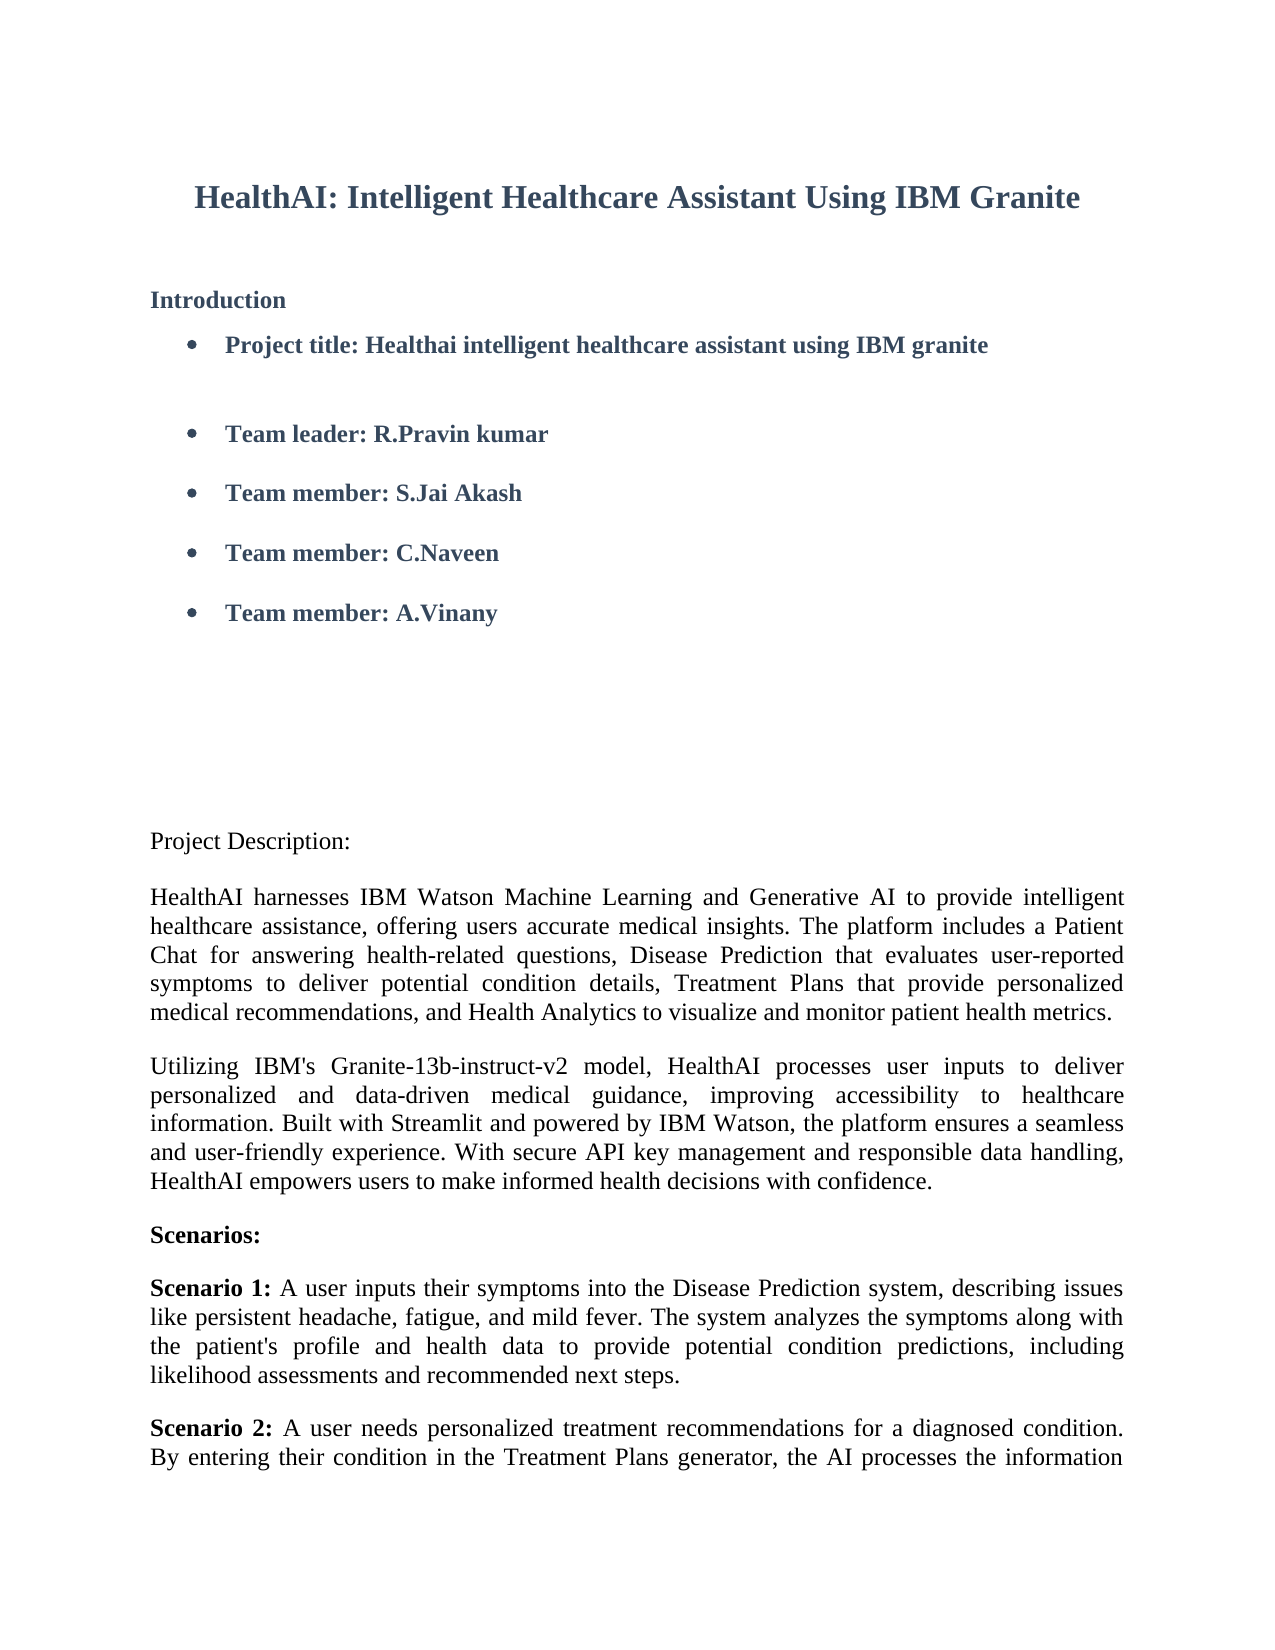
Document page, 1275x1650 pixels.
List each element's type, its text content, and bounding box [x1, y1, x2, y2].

list Team member: A.Vinany [187, 598, 1125, 627]
text HealthAI harnesses IBM Watson Machine Learning and Generative AI to provide intelligent healthcare assistance, offering users accurate medical insights. The platform includes a Patient Chat for answering health-related questions, Disease Prediction that evaluates user-reported symptoms to deliver potential condition details, Treatment Plans that provide personalized medical recommendations, and Health Analytics to visualize and monitor patient health metrics. [150, 882, 1125, 1026]
text Scenarios: [150, 1220, 1125, 1248]
text Utilizing IBM's Granite-13b-instruct-v2 model, HealthAI processes user inputs to deliver personalized and data-driven medical guidance, improving accessibility to healthcare information. Built with Streamlit and powered by IBM Watson, the platform ensures a seamless and user-friendly experience. With secure API key management and responsible data handling, HealthAI empowers users to make informed health decisions with confidence. [150, 1051, 1125, 1195]
list Team leader: R.Pravin kumar [187, 419, 1125, 447]
list Team member: C.Naveen [187, 538, 1125, 567]
text Introduction [150, 286, 1125, 314]
subtitle Project Description: [150, 826, 1125, 855]
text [150, 1413, 1125, 1471]
text Scenario 1: A user inputs their symptoms into the Disease Prediction system, describing issues like persistent headache, fatigue, and mild fever. The system analyzes the symptoms along with the patient's profile and health data to provide potential condition predictions, including likelihood assessments and recommended next steps. [150, 1273, 1125, 1388]
text HealthAI: Intelligent Healthcare Assistant Using IBM Granite [150, 150, 1125, 216]
list Team member: S.Jai Akash [187, 478, 1125, 507]
list Project title: Healthai intelligent healthcare assistant using IBM granite [187, 330, 1125, 359]
